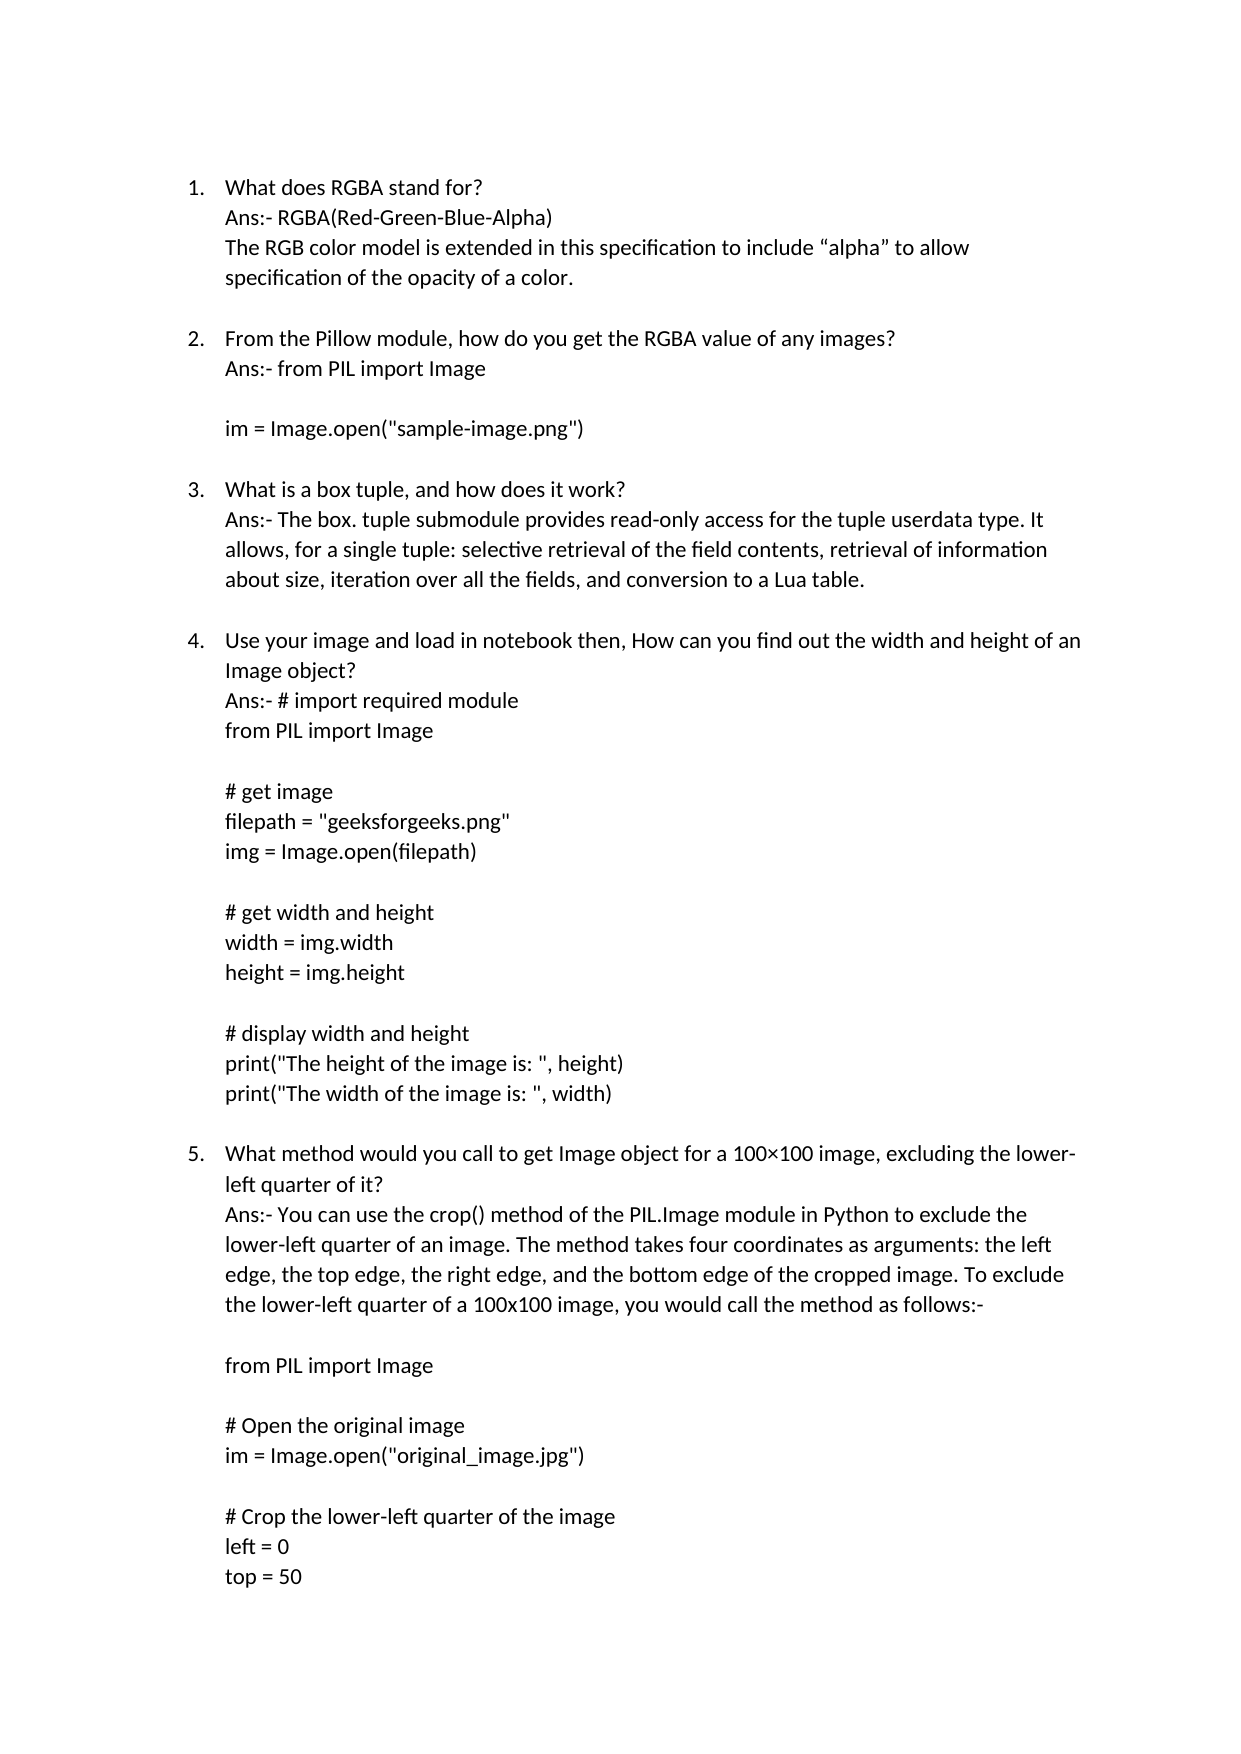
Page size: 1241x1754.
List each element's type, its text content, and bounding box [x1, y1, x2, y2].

list filepath = "geeksforgeeks.png" [225, 807, 1090, 835]
list Ans:- # import required module [225, 686, 1090, 714]
list width = img.width [225, 928, 1090, 956]
list from PIL import Image [225, 1351, 1090, 1379]
list top = 50 [225, 1562, 1090, 1591]
list im = Image.open("sample-image.png") [225, 414, 1090, 443]
list What method would you call to get Image object for a 100×100 image, excluding the lower-left quarter of it? [187, 1139, 1090, 1198]
list # Crop the lower-left quarter of the image [225, 1502, 1090, 1530]
list print("The width of the image is: ", width) [225, 1079, 1090, 1107]
list # get width and height [225, 898, 1090, 926]
list Use your image and load in notebook then, How can you find out the width and height of an Image object? [187, 626, 1090, 684]
list # Open the original image [225, 1411, 1090, 1439]
list height = img.height [225, 958, 1090, 986]
list from PIL import Image [225, 717, 1090, 745]
list # display width and height [225, 1019, 1090, 1047]
list What does RGBA stand for? [187, 173, 1090, 201]
list The RGB color model is extended in this specification to include “alpha” to allow specification of the opacity of a color. [225, 233, 1090, 292]
list From the Pillow module, how do you get the RGBA value of any images? [187, 324, 1090, 352]
list print("The height of the image is: ", height) [225, 1049, 1090, 1077]
list Ans:- RGBA(Red-Green-Blue-Alpha) [225, 203, 1090, 231]
list Ans:- from PIL import Image [225, 354, 1090, 382]
list img = Image.open(filepath) [225, 837, 1090, 866]
list left = 0 [225, 1532, 1090, 1560]
list Ans:- You can use the crop() method of the PIL.Image module in Python to exclude the lower-left quarter of an image. The method takes four coordinates as arguments: the left edge, the top edge, the right edge, and the bottom edge of the cropped image. To exclude the lower-left quarter of a 100x100 image, you would call the method as follows:- [225, 1200, 1090, 1319]
list What is a box tuple, and how does it work? [187, 475, 1090, 503]
list # get image [225, 777, 1090, 805]
list im = Image.open("original_image.jpg") [225, 1442, 1090, 1470]
list Ans:- The box. tuple submodule provides read-only access for the tuple userdata type. It allows, for a single tuple: selective retrieval of the field contents, retrieval of information about size, iteration over all the fields, and conversion to a Lua table. [225, 505, 1090, 594]
